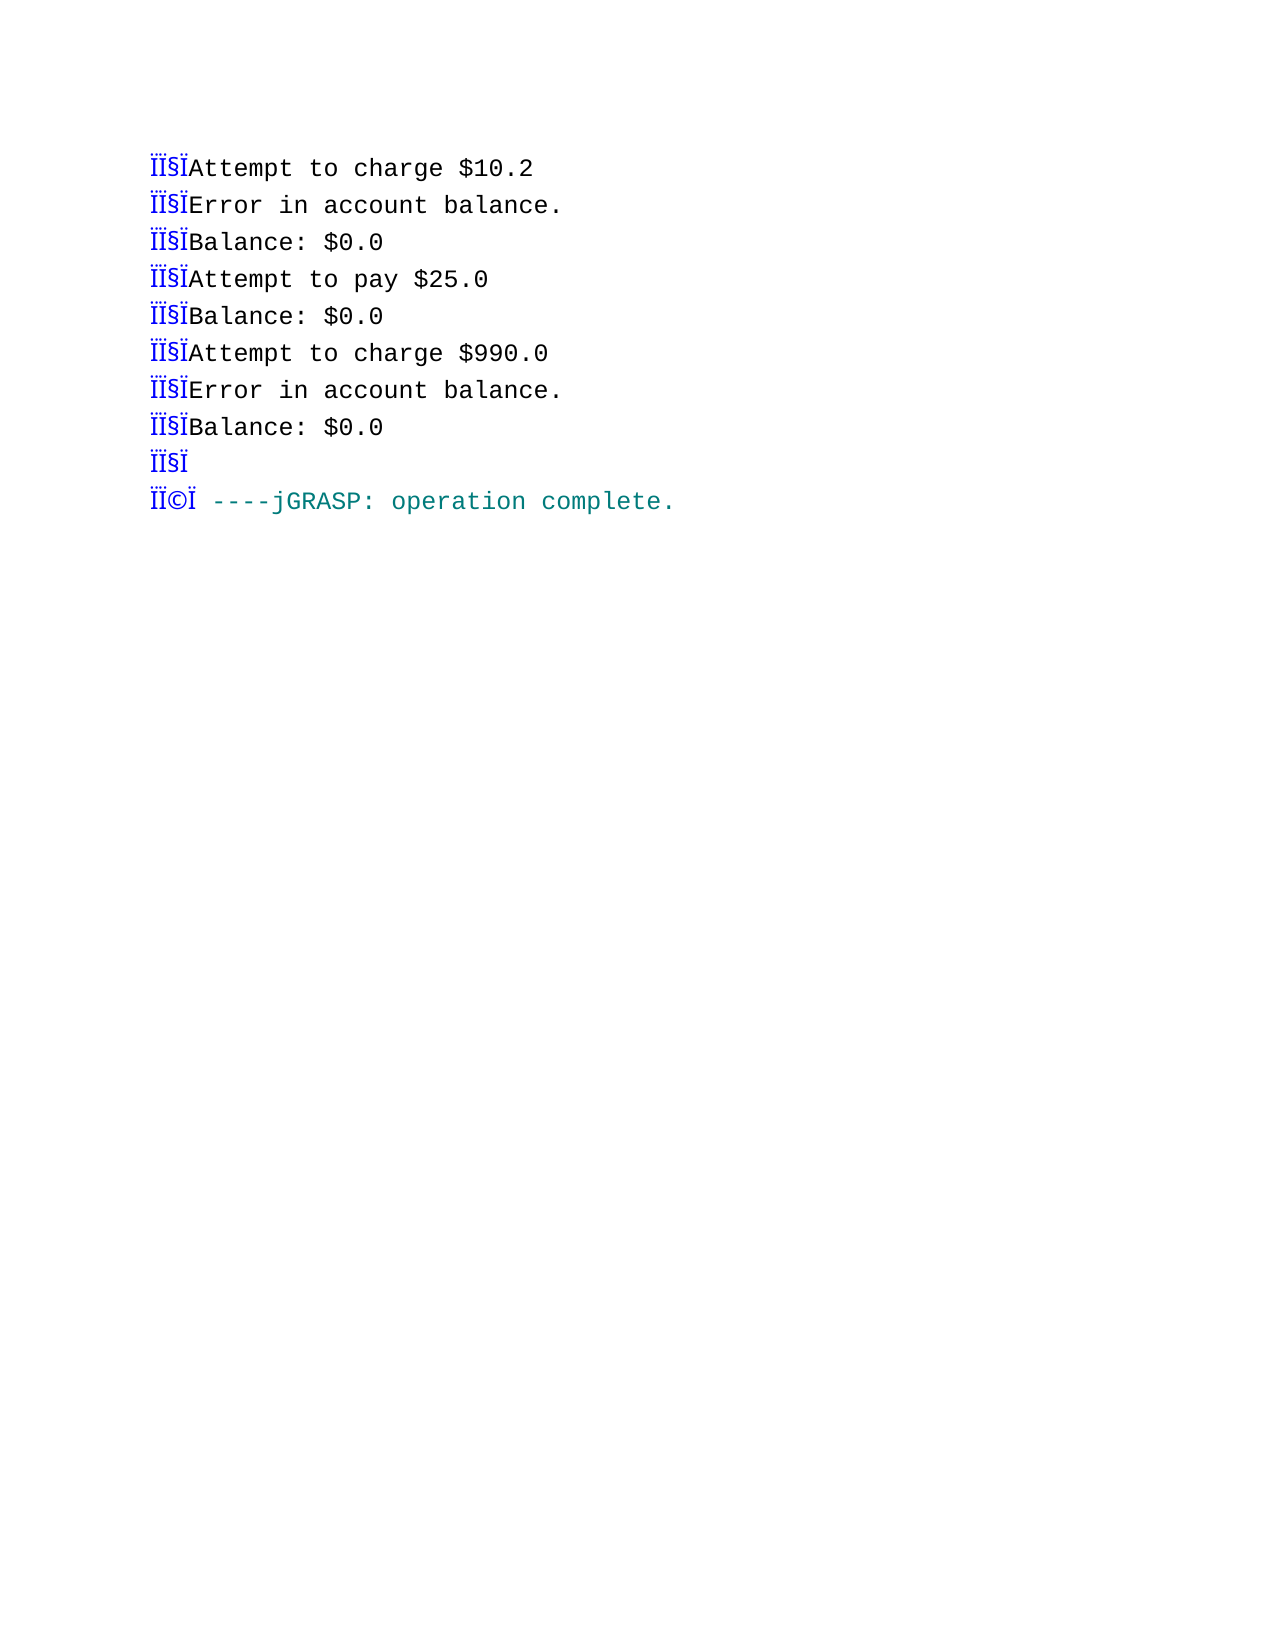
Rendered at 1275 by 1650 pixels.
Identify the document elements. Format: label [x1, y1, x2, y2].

text [150, 150, 1125, 517]
